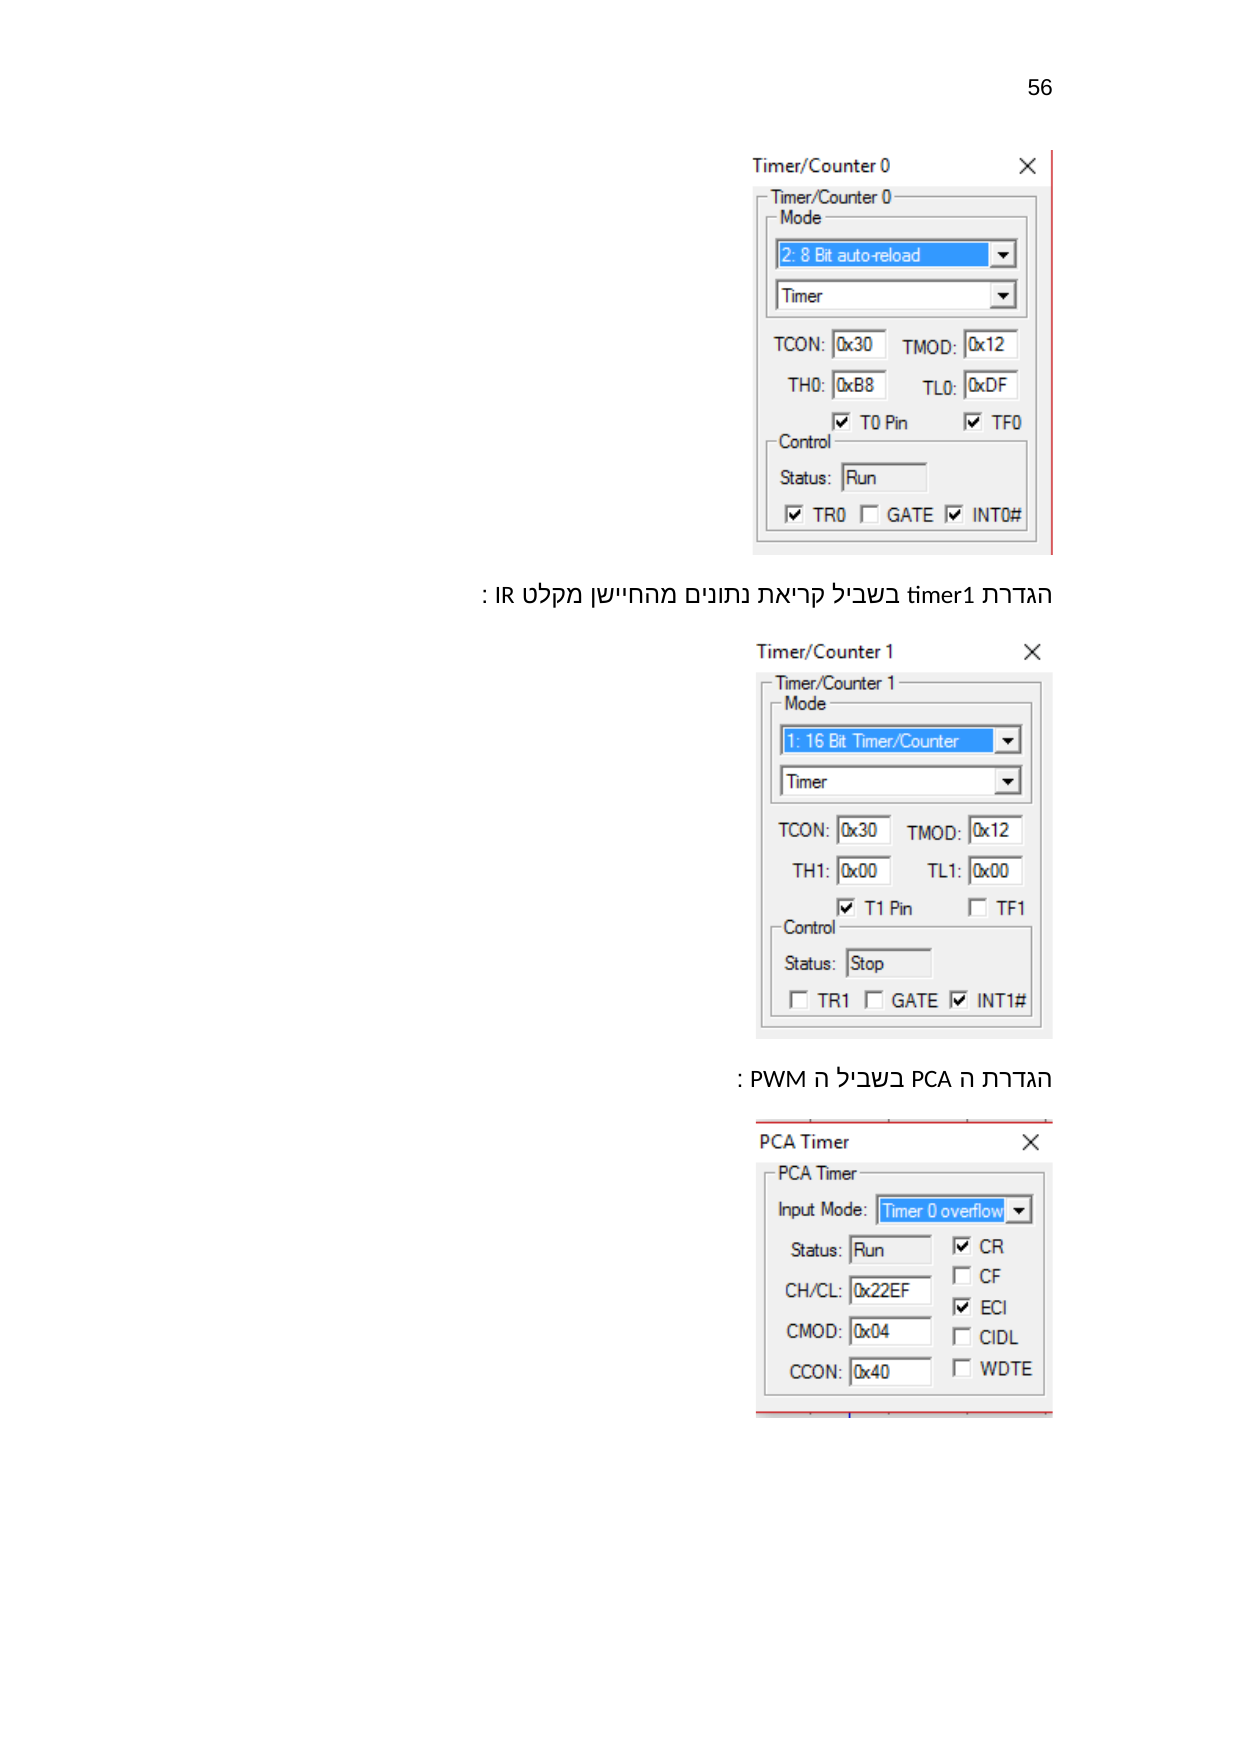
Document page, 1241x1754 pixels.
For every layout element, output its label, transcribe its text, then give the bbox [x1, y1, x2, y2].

picture [755, 635, 1053, 1039]
text הגדרת timer1 בשביל קריאת נתונים מהחיישן מקלט IR : [187, 580, 1053, 610]
picture [755, 1119, 1053, 1418]
text הגדרת ה PCA בשביל ה PWM : [187, 1064, 1053, 1094]
picture [752, 150, 1053, 555]
